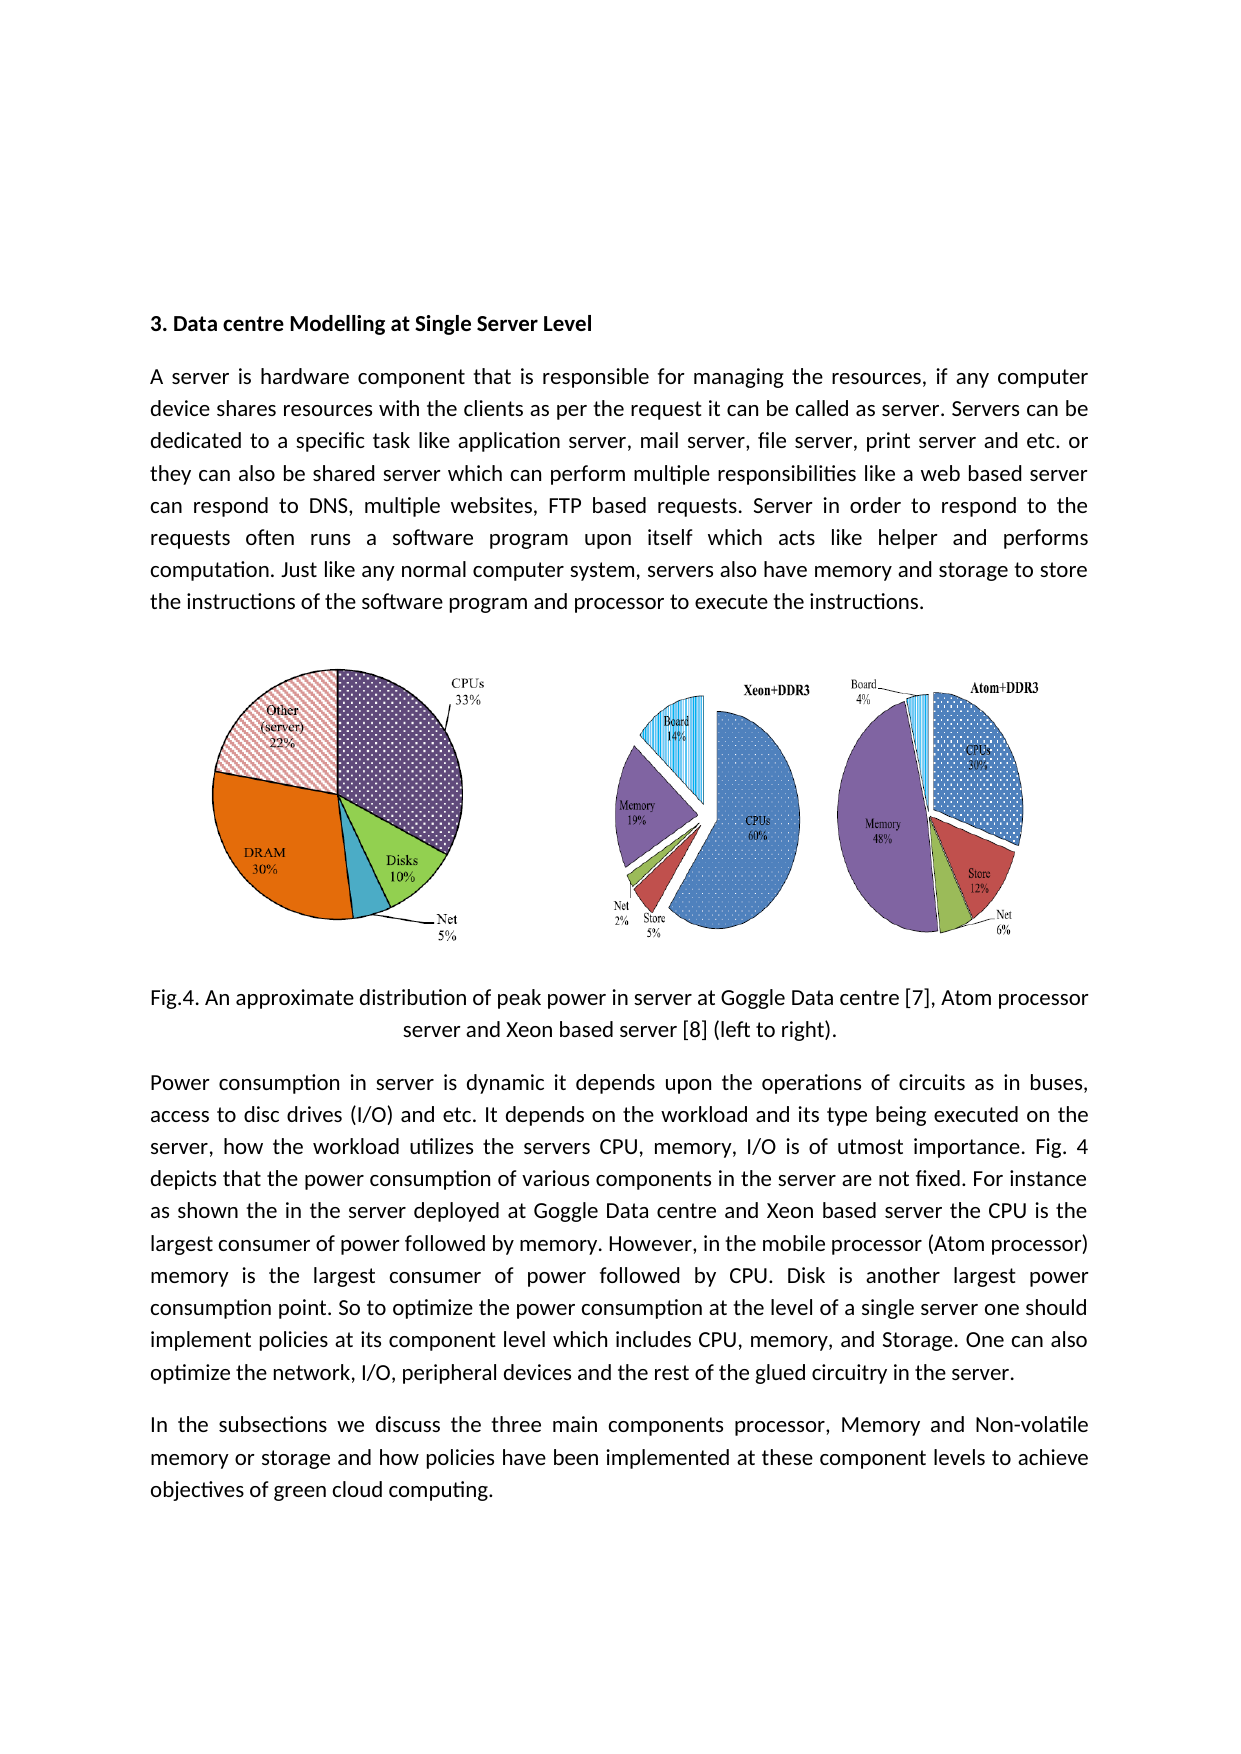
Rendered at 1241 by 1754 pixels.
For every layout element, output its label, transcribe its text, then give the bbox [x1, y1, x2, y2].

text A server is hardware component that is responsible for managing the resources, if any computer device shares resources with the clients as per the request it can be called as server. Servers can be dedicated to a specific task like application server, mail server, file server, print server and etc. or they can also be shared server which can perform multiple responsibilities like a web based server can respond to DNS, multiple websites, FTP based requests. Server in order to respond to the requests often runs a software program upon itself which acts like helper and performs computation. Just like any normal computer system, servers also have memory and storage to store the instructions of the software program and processor to execute the instructions. [150, 362, 1090, 615]
text Power consumption in server is dynamic it depends upon the operations of circuits as in buses, access to disc drives (I/O) and etc. It depends on the workload and its type being executed on the server, how the workload utilizes the servers CPU, memory, I/O is of utmost importance. Fig. 4 depicts that the power consumption of various components in the server are not fixed. For instance as shown the in the server deployed at Goggle Data centre and Xeon based server the CPU is the largest consumer of power followed by memory. However, in the mobile processor (Atom processor) memory is the largest consumer of power followed by CPU. Disk is another largest power consumption point. So to optimize the power consumption at the level of a single server one should implement policies at its component level which includes CPU, memory, and Storage. One can also optimize the network, I/O, peripheral devices and the rest of the glued circuitry in the server. [150, 1068, 1090, 1386]
text 3. Data centre Modelling at Single Server Level [150, 309, 1090, 337]
picture [150, 640, 1060, 958]
text Fig.4. An approximate distribution of peak power in server at Goggle Data centre [7], Atom processor server and Xeon based server [8] (left to right). [150, 983, 1090, 1043]
text In the subsections we discuss the three main components processor, Memory and Non-volatile memory or storage and how policies have been implemented at these component levels to achieve objectives of green cloud computing. [150, 1411, 1090, 1503]
